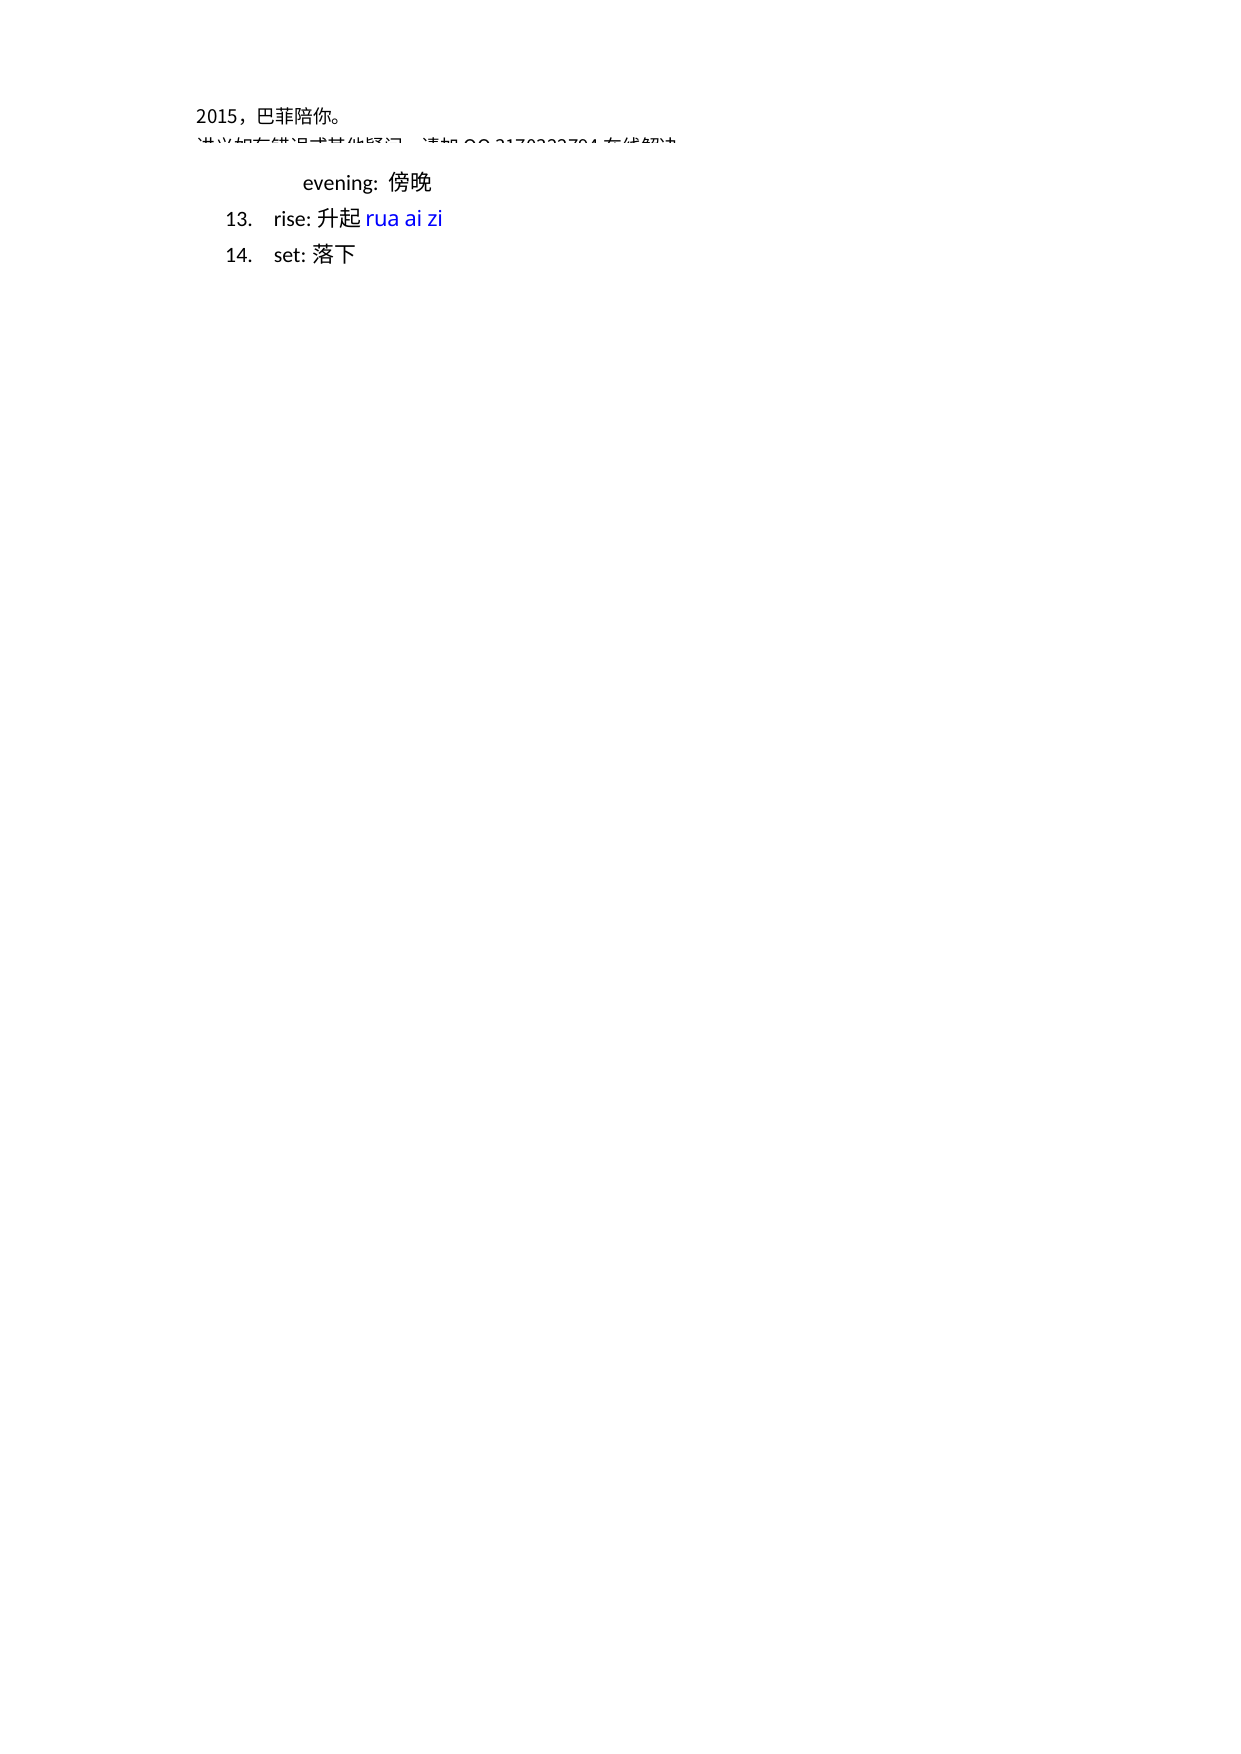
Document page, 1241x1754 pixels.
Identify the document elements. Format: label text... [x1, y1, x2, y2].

list set: 落下 [225, 237, 1071, 269]
list rise: 升起rua ai zi [225, 201, 1071, 232]
text evening: 傍晚 [160, 164, 432, 196]
